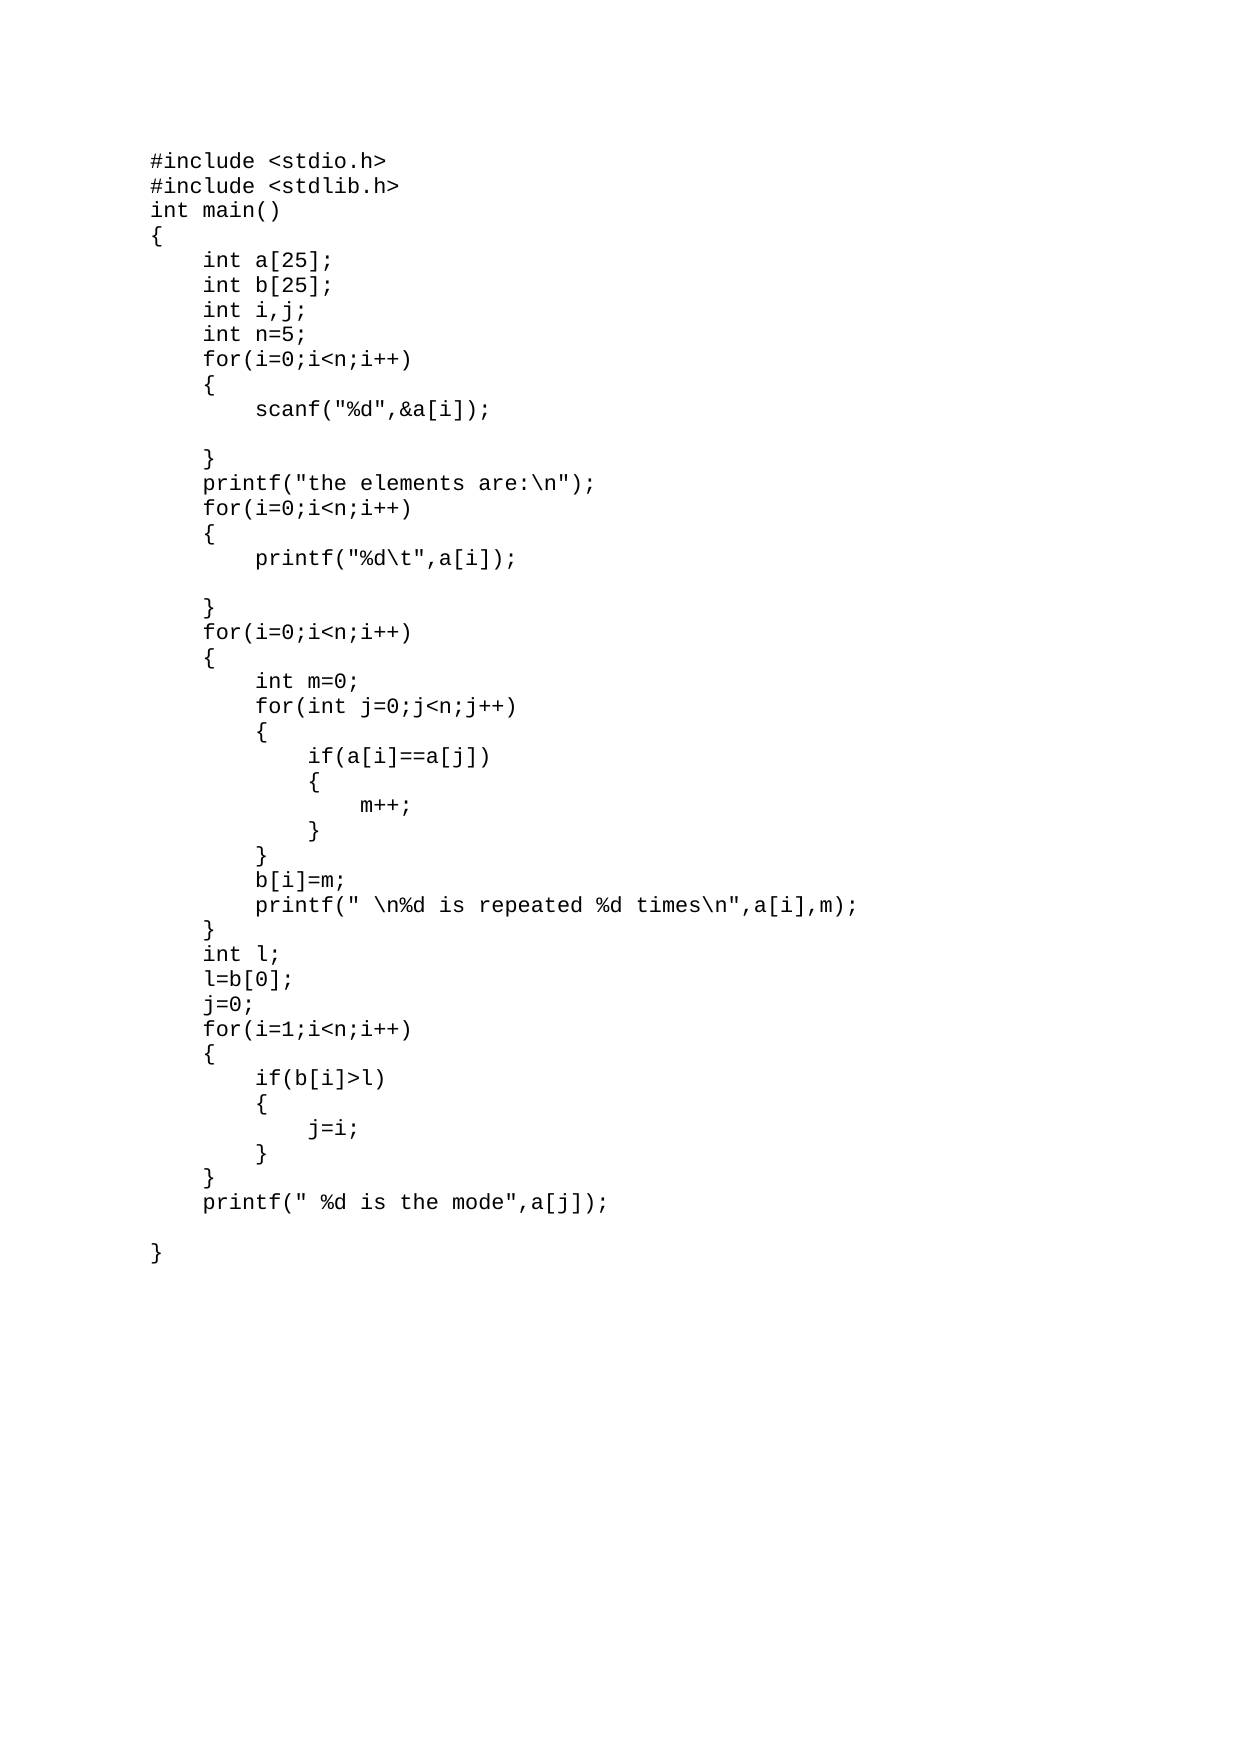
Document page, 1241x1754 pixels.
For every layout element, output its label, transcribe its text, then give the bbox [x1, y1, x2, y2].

text if(a[i]==a[j]) [150, 745, 1090, 770]
text for(i=1;i<n;i++) [150, 1018, 1090, 1042]
text int main() [150, 199, 1090, 224]
text for(i=0;i<n;i++) [150, 621, 1090, 646]
text } [150, 1142, 1090, 1166]
text l=b[0]; [150, 968, 1090, 993]
text } [150, 447, 1090, 472]
text { [150, 373, 1090, 398]
text { [150, 224, 1090, 249]
text { [150, 1042, 1090, 1067]
text { [150, 720, 1090, 745]
text } [150, 596, 1090, 621]
text { [150, 522, 1090, 547]
text for(i=0;i<n;i++) [150, 497, 1090, 522]
text } [150, 918, 1090, 943]
text int b[25]; [150, 274, 1090, 299]
text b[i]=m; [150, 869, 1090, 894]
text #include <stdlib.h> [150, 175, 1090, 199]
text printf(" %d is the mode",a[j]); [150, 1191, 1090, 1216]
text if(b[i]>l) [150, 1067, 1090, 1092]
text } [150, 844, 1090, 869]
text } [150, 819, 1090, 844]
text scanf("%d",&a[i]); [150, 398, 1090, 423]
text printf("the elements are:\n"); [150, 472, 1090, 497]
text int i,j; [150, 299, 1090, 323]
text j=i; [150, 1117, 1090, 1142]
text int l; [150, 943, 1090, 968]
text for(i=0;i<n;i++) [150, 348, 1090, 373]
text int m=0; [150, 671, 1090, 695]
text { [150, 770, 1090, 794]
text } [150, 1166, 1090, 1191]
text { [150, 1092, 1090, 1117]
text m++; [150, 794, 1090, 819]
text int a[25]; [150, 249, 1090, 274]
text printf("%d\t",a[i]); [150, 547, 1090, 571]
text printf(" \n%d is repeated %d times\n",a[i],m); [150, 894, 1090, 918]
text int n=5; [150, 323, 1090, 348]
text j=0; [150, 993, 1090, 1018]
text } [150, 1241, 1090, 1266]
text #include <stdio.h> [150, 150, 1090, 175]
text { [150, 646, 1090, 671]
text for(int j=0;j<n;j++) [150, 695, 1090, 720]
